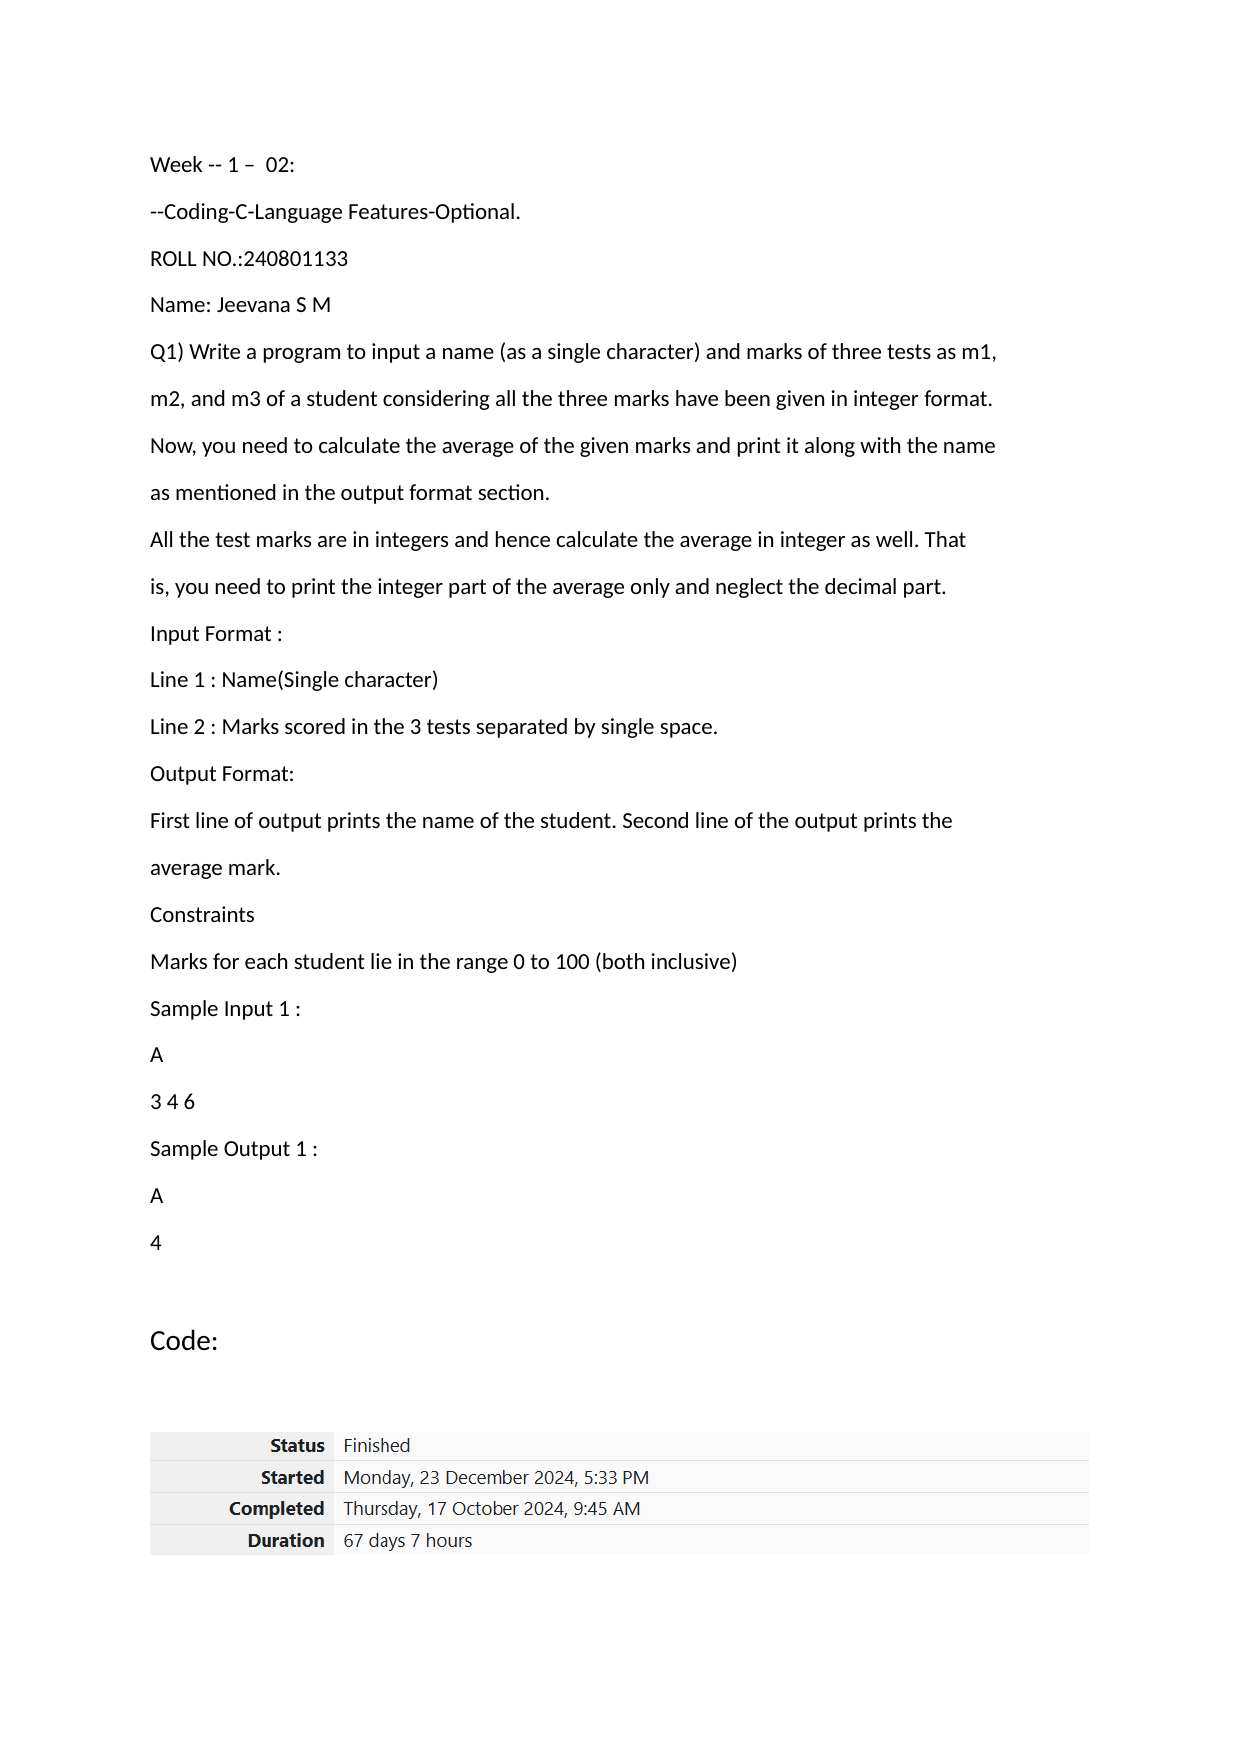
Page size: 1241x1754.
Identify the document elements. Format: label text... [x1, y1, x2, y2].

text m2, and m3 of a student considering all the three marks have been given in integer format. [150, 384, 1090, 412]
text Sample Output 1 : [150, 1134, 1090, 1162]
text average mark. [150, 853, 1090, 881]
text Q1) Write a program to input a name (as a single character) and marks of three tests as m1, [150, 337, 1090, 366]
text Marks for each student lie in the range 0 to 100 (both inclusive) [150, 947, 1090, 975]
text Name: Jeevana S M [150, 291, 1090, 319]
text 4 [150, 1228, 1090, 1256]
text A [150, 1041, 1090, 1069]
text Sample Input 1 : [150, 994, 1090, 1022]
text ROLL NO.:240801133 [150, 244, 1090, 272]
text Line 2 : Marks scored in the 3 tests separated by single space. [150, 712, 1090, 741]
text Week -- 1 – 02: [150, 150, 1090, 178]
text --Coding-C-Language Features-Optional. [150, 197, 1090, 225]
text All the test marks are in integers and hence calculate the average in integer as well. That [150, 525, 1090, 553]
text Code: [150, 1322, 1090, 1357]
text is, you need to print the integer part of the average only and neglect the decimal part. [150, 572, 1090, 600]
picture [150, 1432, 1089, 1573]
text Now, you need to calculate the average of the given marks and print it along with the name [150, 431, 1090, 459]
text as mentioned in the output format section. [150, 478, 1090, 506]
text A [150, 1181, 1090, 1209]
text Input Format : [150, 619, 1090, 647]
text Line 1 : Name(Single character) [150, 666, 1090, 694]
text Constraints [150, 900, 1090, 928]
text 3 4 6 [150, 1087, 1090, 1116]
text Output Format: [150, 759, 1090, 787]
text First line of output prints the name of the student. Second line of the output prints the [150, 806, 1090, 834]
